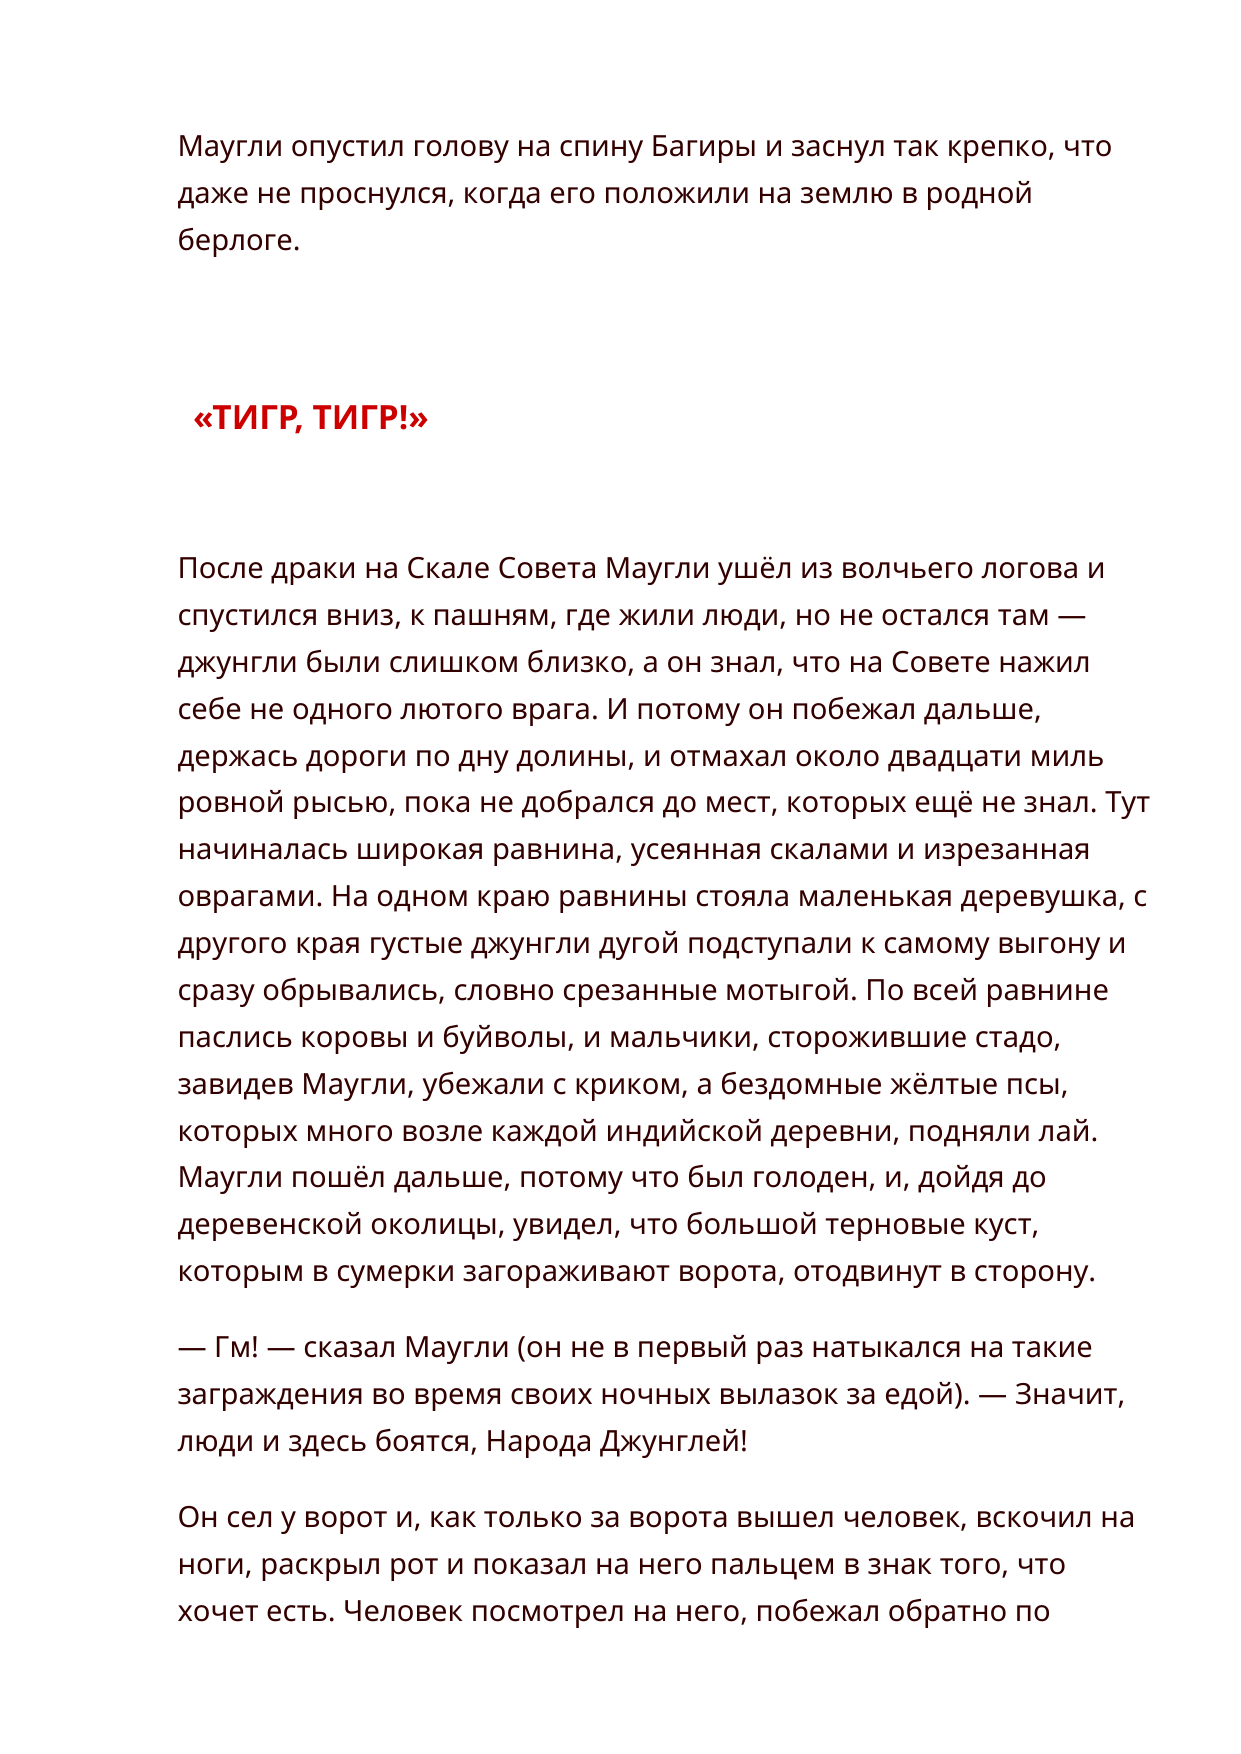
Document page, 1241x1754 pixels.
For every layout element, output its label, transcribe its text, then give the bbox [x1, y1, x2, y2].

text «ТИГР, ТИГР!» [193, 389, 1136, 439]
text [177, 1489, 1152, 1630]
text — Гм! — сказал Маугли (он не в первый раз натыкался на такие заграждения во время своих ночных вылазок за едой). — Значит, люди и здесь боятся, Народа Джунглей! [177, 1319, 1152, 1460]
text После драки на Скале Совета Маугли ушёл из волчьего логова и спустился вниз, к пашням, где жили люди, но не остался там — джунгли были слишком близко, а он знал, что на Совете нажил себе не одного лютого врага. И потому он побежал дальше, держась дороги по дну долины, и отмахал около двадцати миль ровной рысью, пока не добрался до мест, которых ещё не знал. Тут начиналась широкая равнина, усеянная скалами и изрезанная оврагами. На одном краю равнины стояла маленькая деревушка, с другого края густые джунгли дугой подступали к самому выгону и сразу обрывались, словно срезанные мотыгой. По всей равнине паслись коровы и буйволы, и мальчики, сторожившие стадо, завидев Маугли, убежали с криком, а бездомные жёлтые псы, которых много возле каждой индийской деревни, подняли лай. Маугли пошёл дальше, потому что был голоден, и, дойдя до деревенской околицы, увидел, что большой терновые куст, которым в сумерки загораживают ворота, отодвинут в сторону. [177, 540, 1152, 1290]
text Маугли опустил голову на спину Багиры и заснул так крепко, что даже не проснулся, когда его положили на землю в родной берлоге. [177, 118, 1152, 259]
